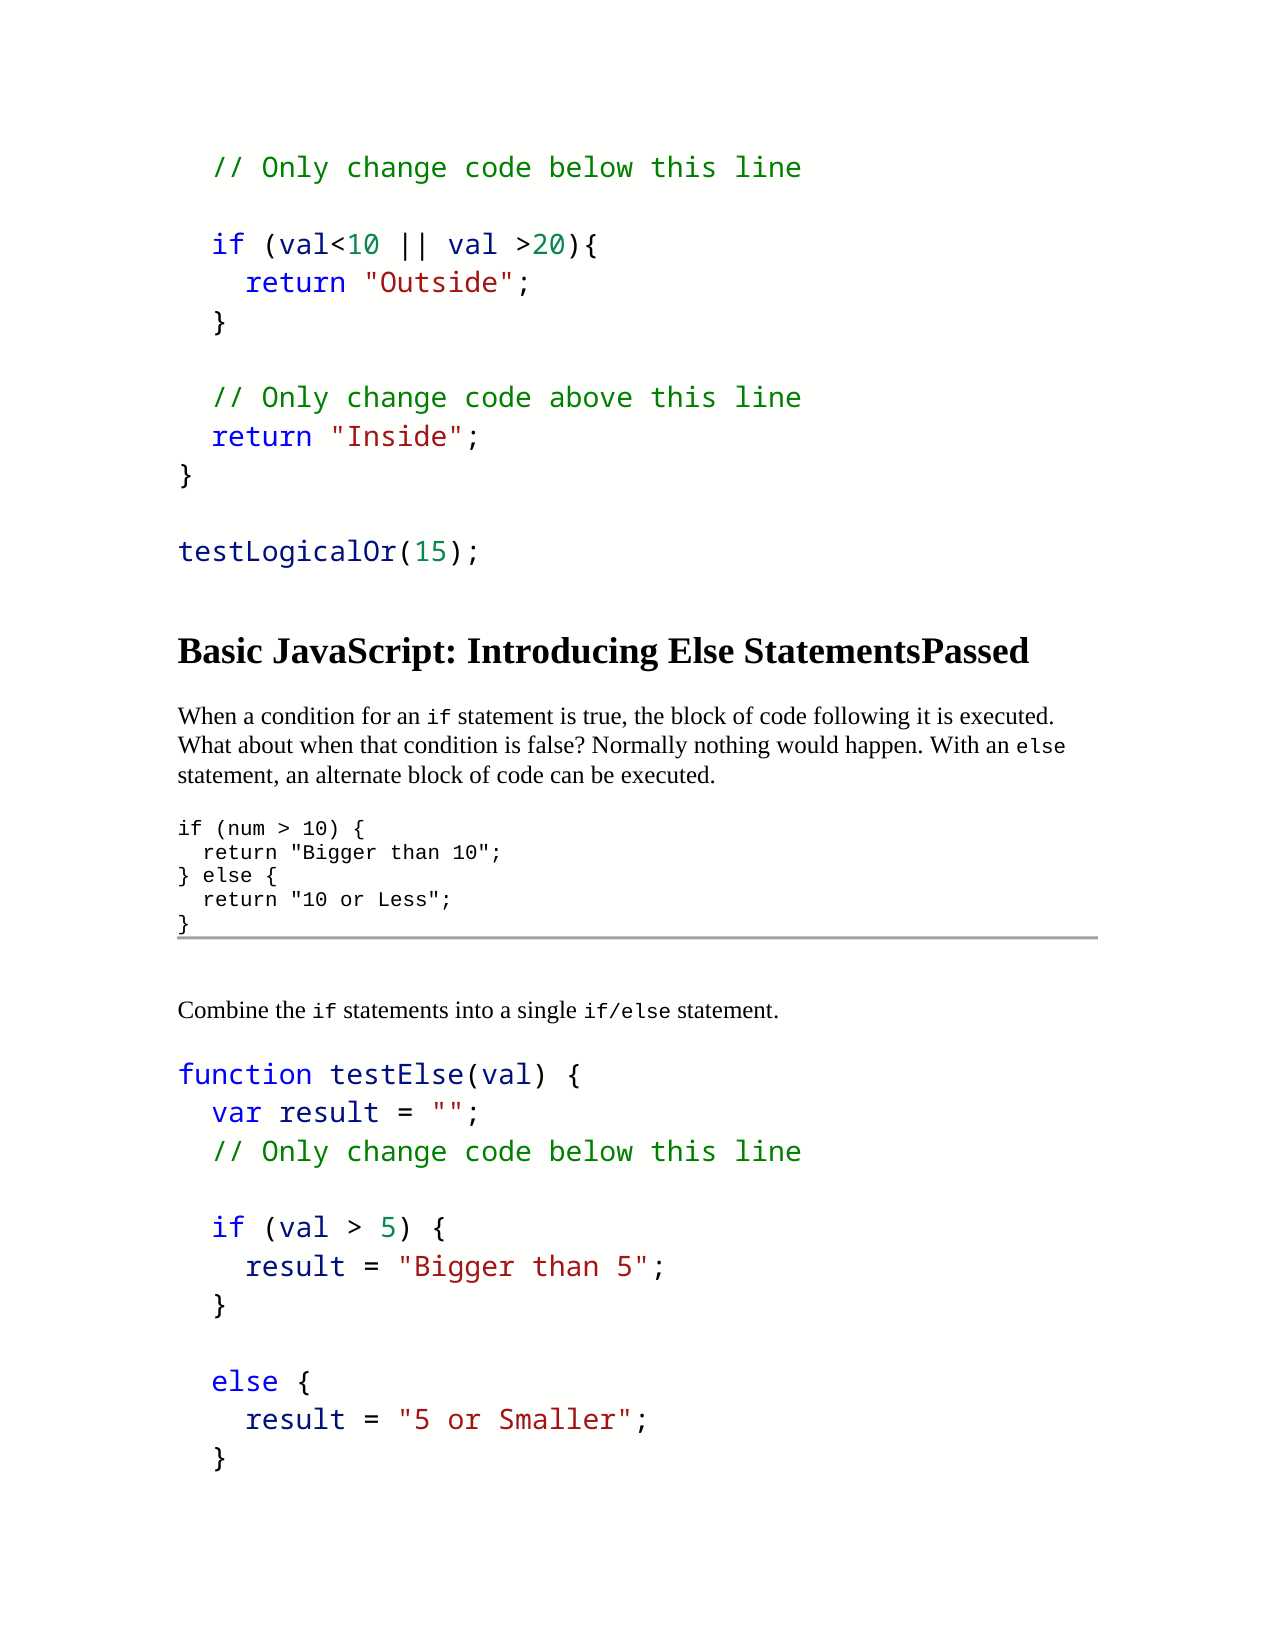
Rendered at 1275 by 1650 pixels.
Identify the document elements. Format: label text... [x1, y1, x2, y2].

text } [177, 1284, 1098, 1323]
text function testElse(val) { [177, 1054, 1098, 1093]
text if (val<10 || val >20){ [177, 224, 1098, 263]
text return "10 or Less"; [177, 889, 1098, 913]
text // Only change code above this line [177, 378, 1098, 416]
text testLogicalOr(15); [177, 531, 1098, 569]
text if (num > 10) { [177, 818, 1098, 842]
text var result = ""; [177, 1093, 1098, 1131]
text return "Inside"; [177, 416, 1098, 454]
text } [177, 301, 1098, 339]
text } else { [177, 865, 1098, 889]
text result = "Bigger than 5"; [177, 1246, 1098, 1284]
text result = "5 or Smaller"; [177, 1399, 1098, 1438]
text return "Outside"; [177, 263, 1098, 301]
text } [177, 1438, 1098, 1476]
text } [177, 454, 1098, 493]
text When a condition for an if statement is true, the block of code following it is executed. What about when that condition is false? Normally nothing would happen. With an else statement, an alternate block of code can be executed. [177, 701, 1098, 789]
text if (val > 5) { [177, 1208, 1098, 1246]
text // Only change code below this line [177, 1131, 1098, 1169]
text // Only change code below this line [177, 148, 1098, 186]
text } [177, 913, 1098, 936]
text return "Bigger than 10"; [177, 842, 1098, 865]
text Combine the if statements into a single if/else statement. [177, 996, 1098, 1025]
text else { [177, 1361, 1098, 1399]
subtitle Basic JavaScript: Introducing Else StatementsPassed [177, 629, 1098, 672]
